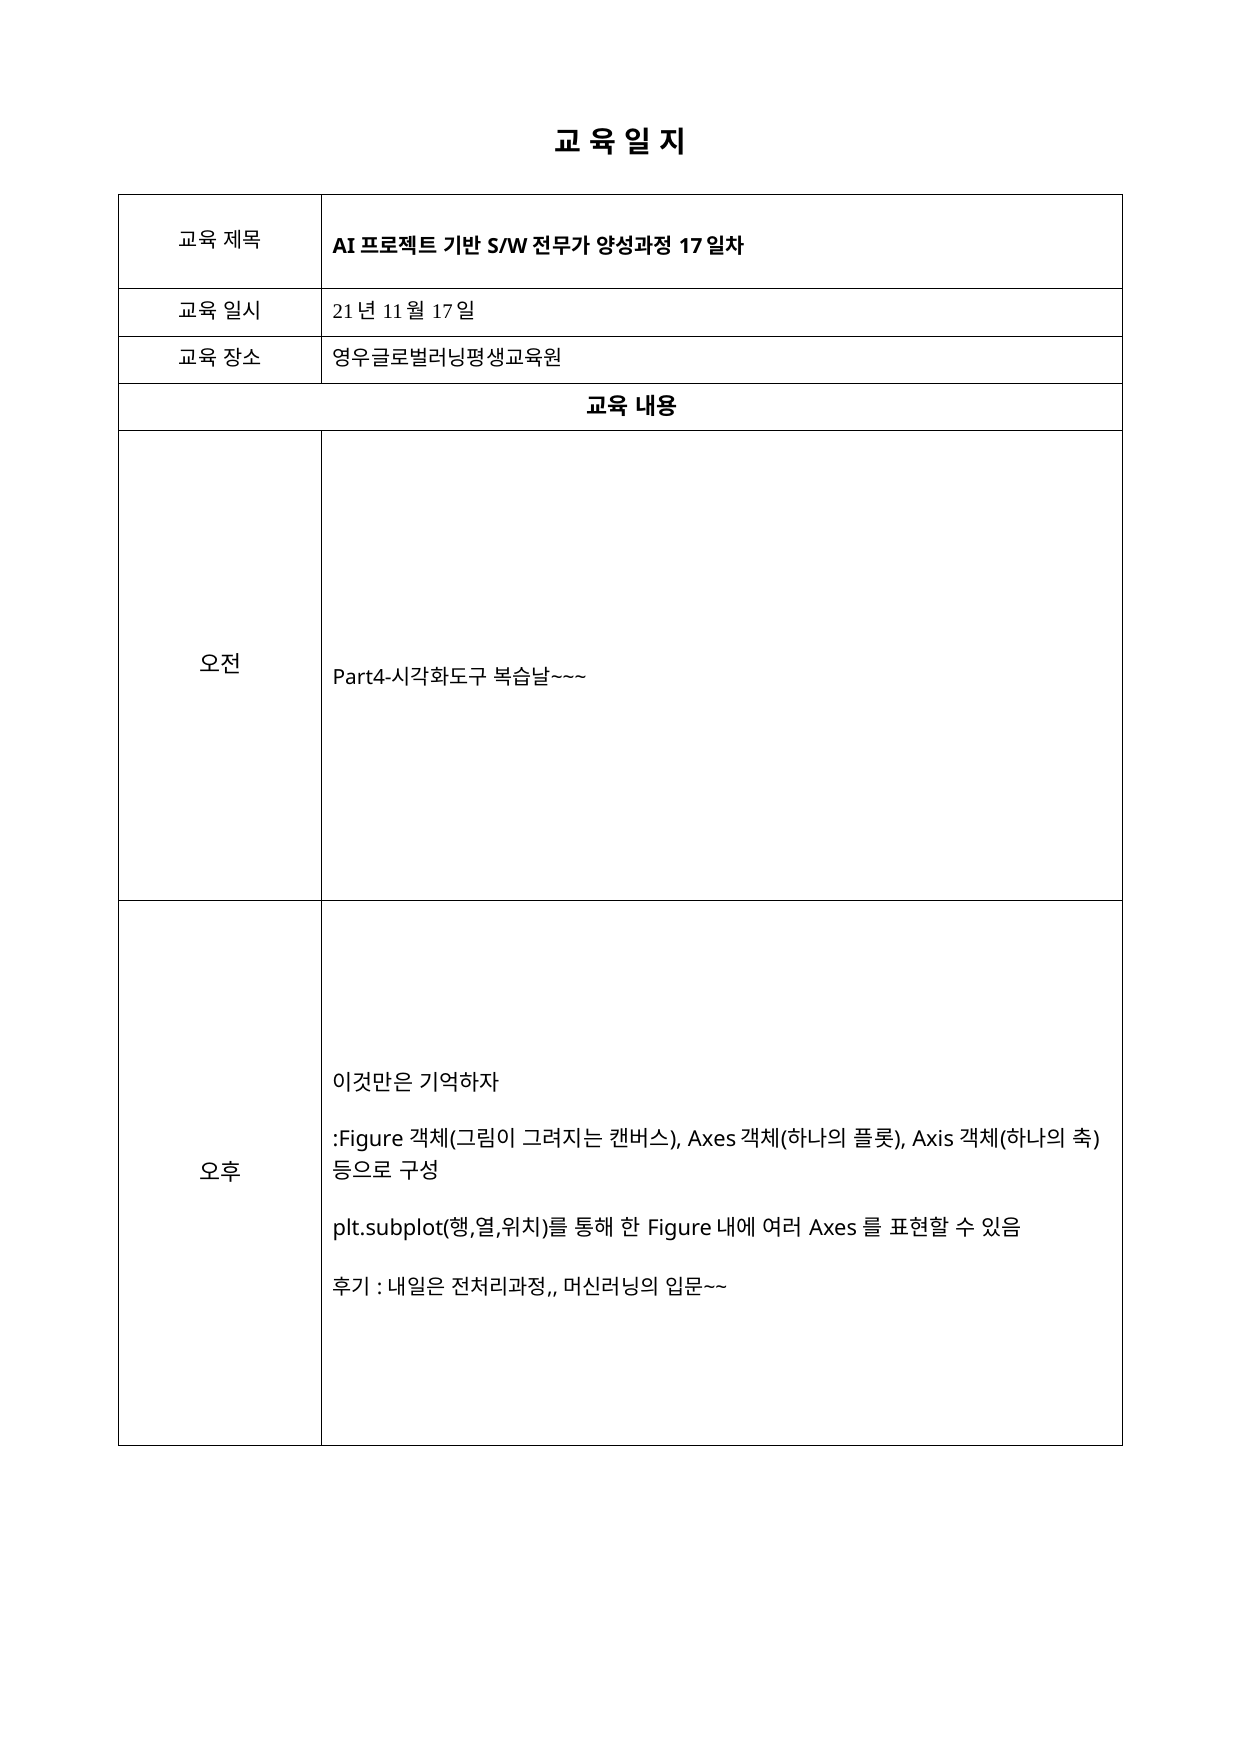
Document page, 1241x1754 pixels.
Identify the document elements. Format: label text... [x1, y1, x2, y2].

table_cell 21년 11월 17일 [322, 289, 1122, 336]
table_cell 교육 장소 [119, 337, 321, 383]
table_cell 오전 [119, 431, 321, 900]
table_cell 오후 [119, 901, 321, 1445]
table_header AI 프로젝트 기반 S/W 전무가 양성과정 17일차 [322, 195, 1122, 288]
table_cell 교육 일시 [119, 289, 321, 336]
table_cell 이것만은 기억하자 :Figure 객체(그림이 그려지는 캔버스), Axes객체(하나의 플롯), Axis 객체(하나의 축)등으로 구성 plt.subplot(행,열,위치)를 통해 한 Figure내에 여러 Axes 를 표현할 수 있음 후기 : 내일은 전처리과정,, 머신러닝의 입문~~ [322, 901, 1122, 1445]
table_cell Part4-시각화도구 복습날~~~ [322, 431, 1122, 900]
table_cell 교육 내용 [119, 384, 1122, 430]
table_cell 영우글로벌러닝평생교육원 [322, 337, 1122, 383]
table_header 교육 제목 [119, 195, 321, 288]
